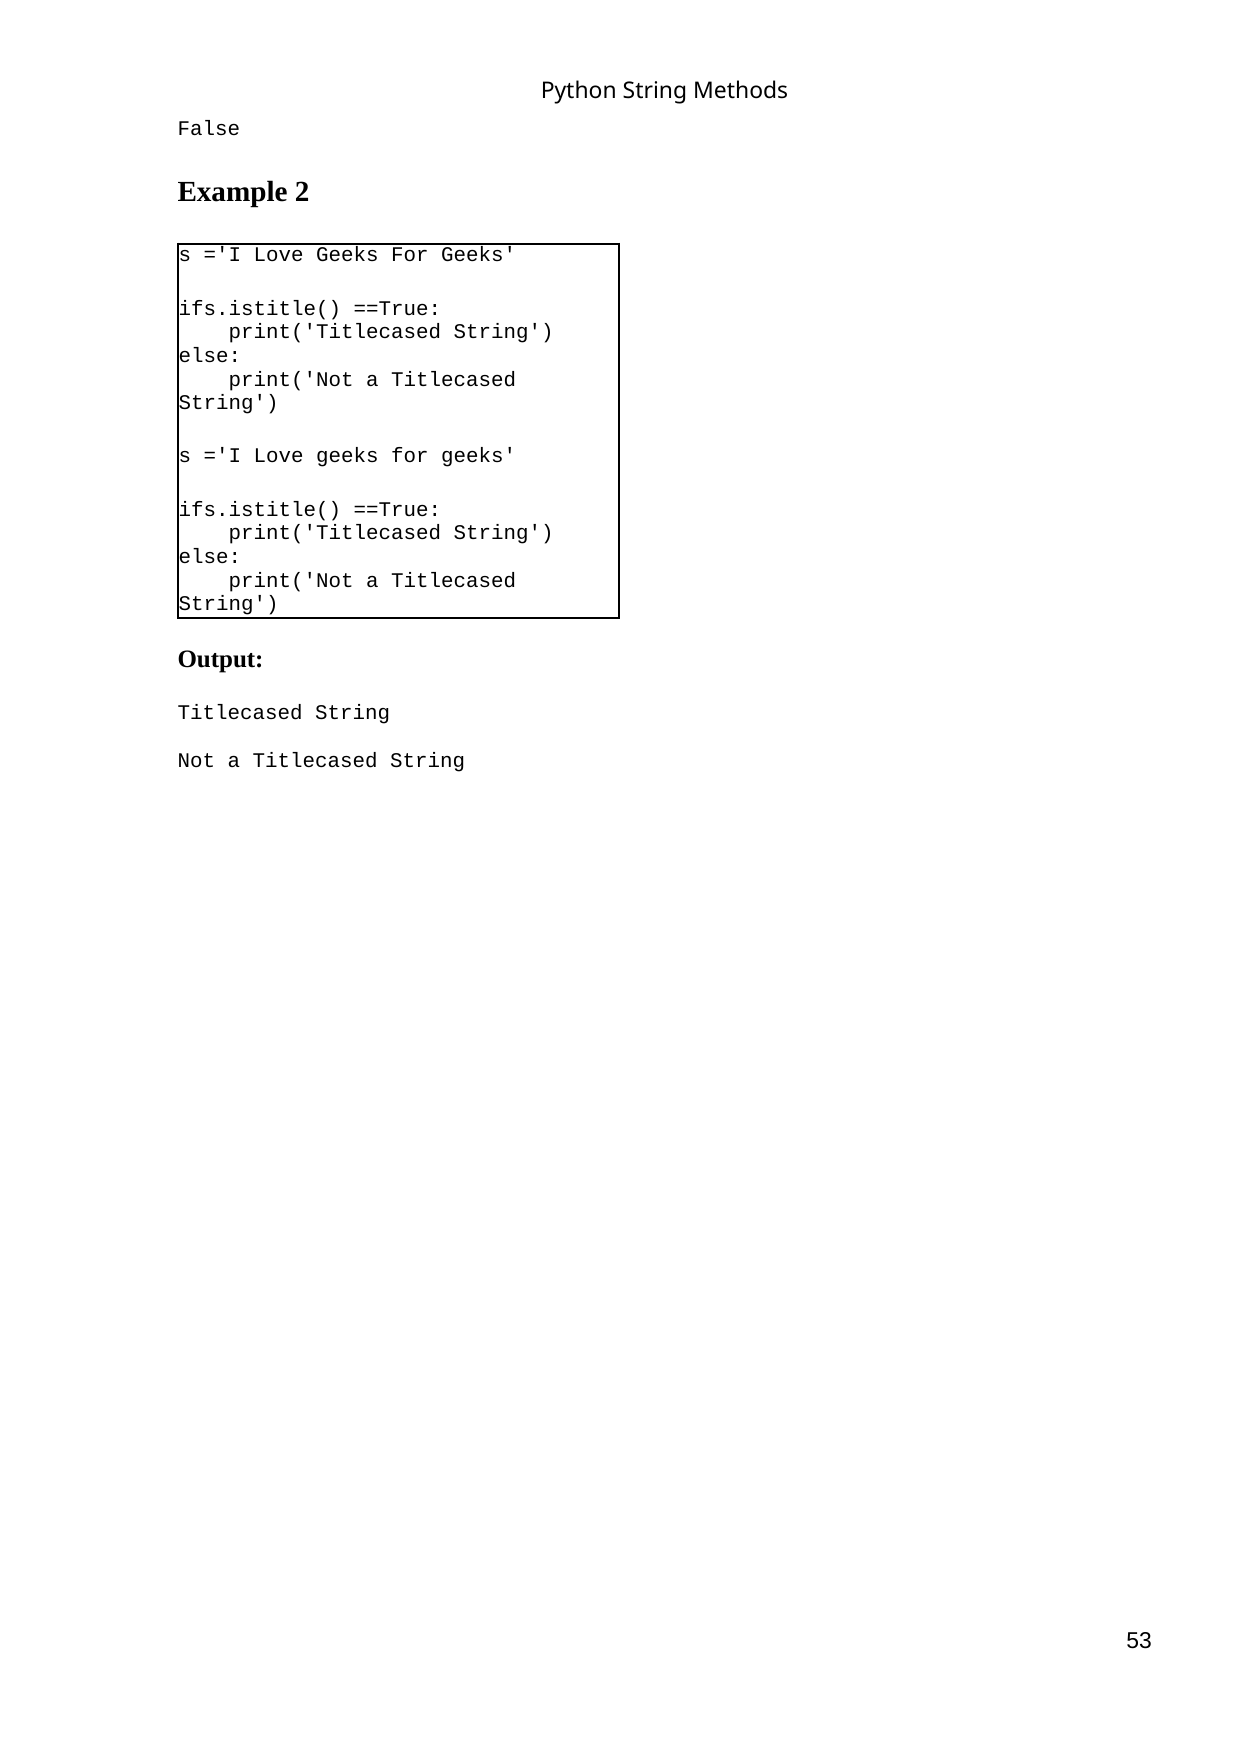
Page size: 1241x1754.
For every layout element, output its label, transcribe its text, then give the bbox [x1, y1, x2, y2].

text Titlecased String [177, 702, 1152, 726]
table_header s ='I Love Geeks For Geeks' ifs.istitle() ==True: print('Titlecased String') else: print('Not a Titlecased String') s ='I Love geeks for geeks' ifs.istitle() ==True: print('Titlecased String') else: print('Not a Titlecased String') [179, 245, 618, 617]
text False [177, 118, 1152, 142]
text Not a Titlecased String [177, 749, 1152, 773]
subtitle Example 2 [177, 174, 1152, 208]
text Output: [177, 644, 1152, 673]
